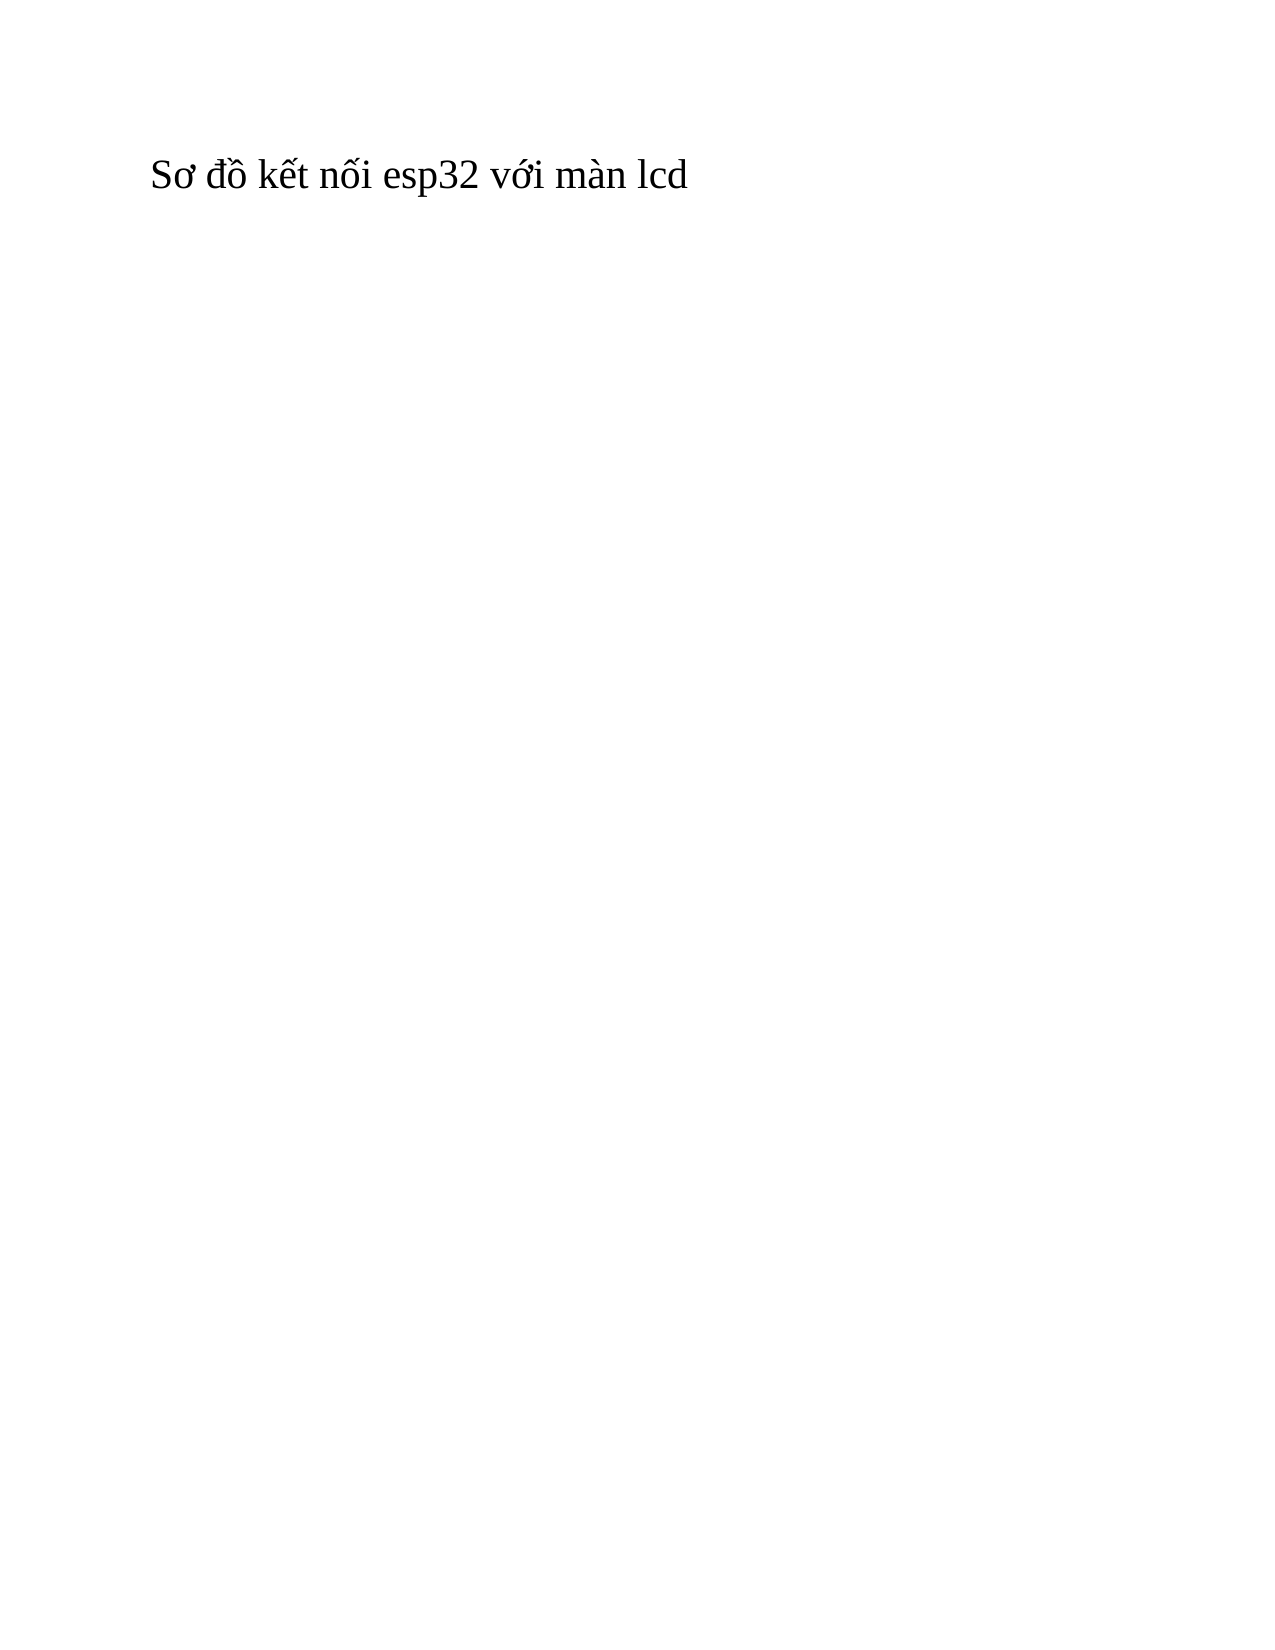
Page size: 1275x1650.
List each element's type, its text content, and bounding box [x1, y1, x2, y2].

text Sơ đồ kết nối esp32 với màn lcd [150, 150, 1125, 198]
